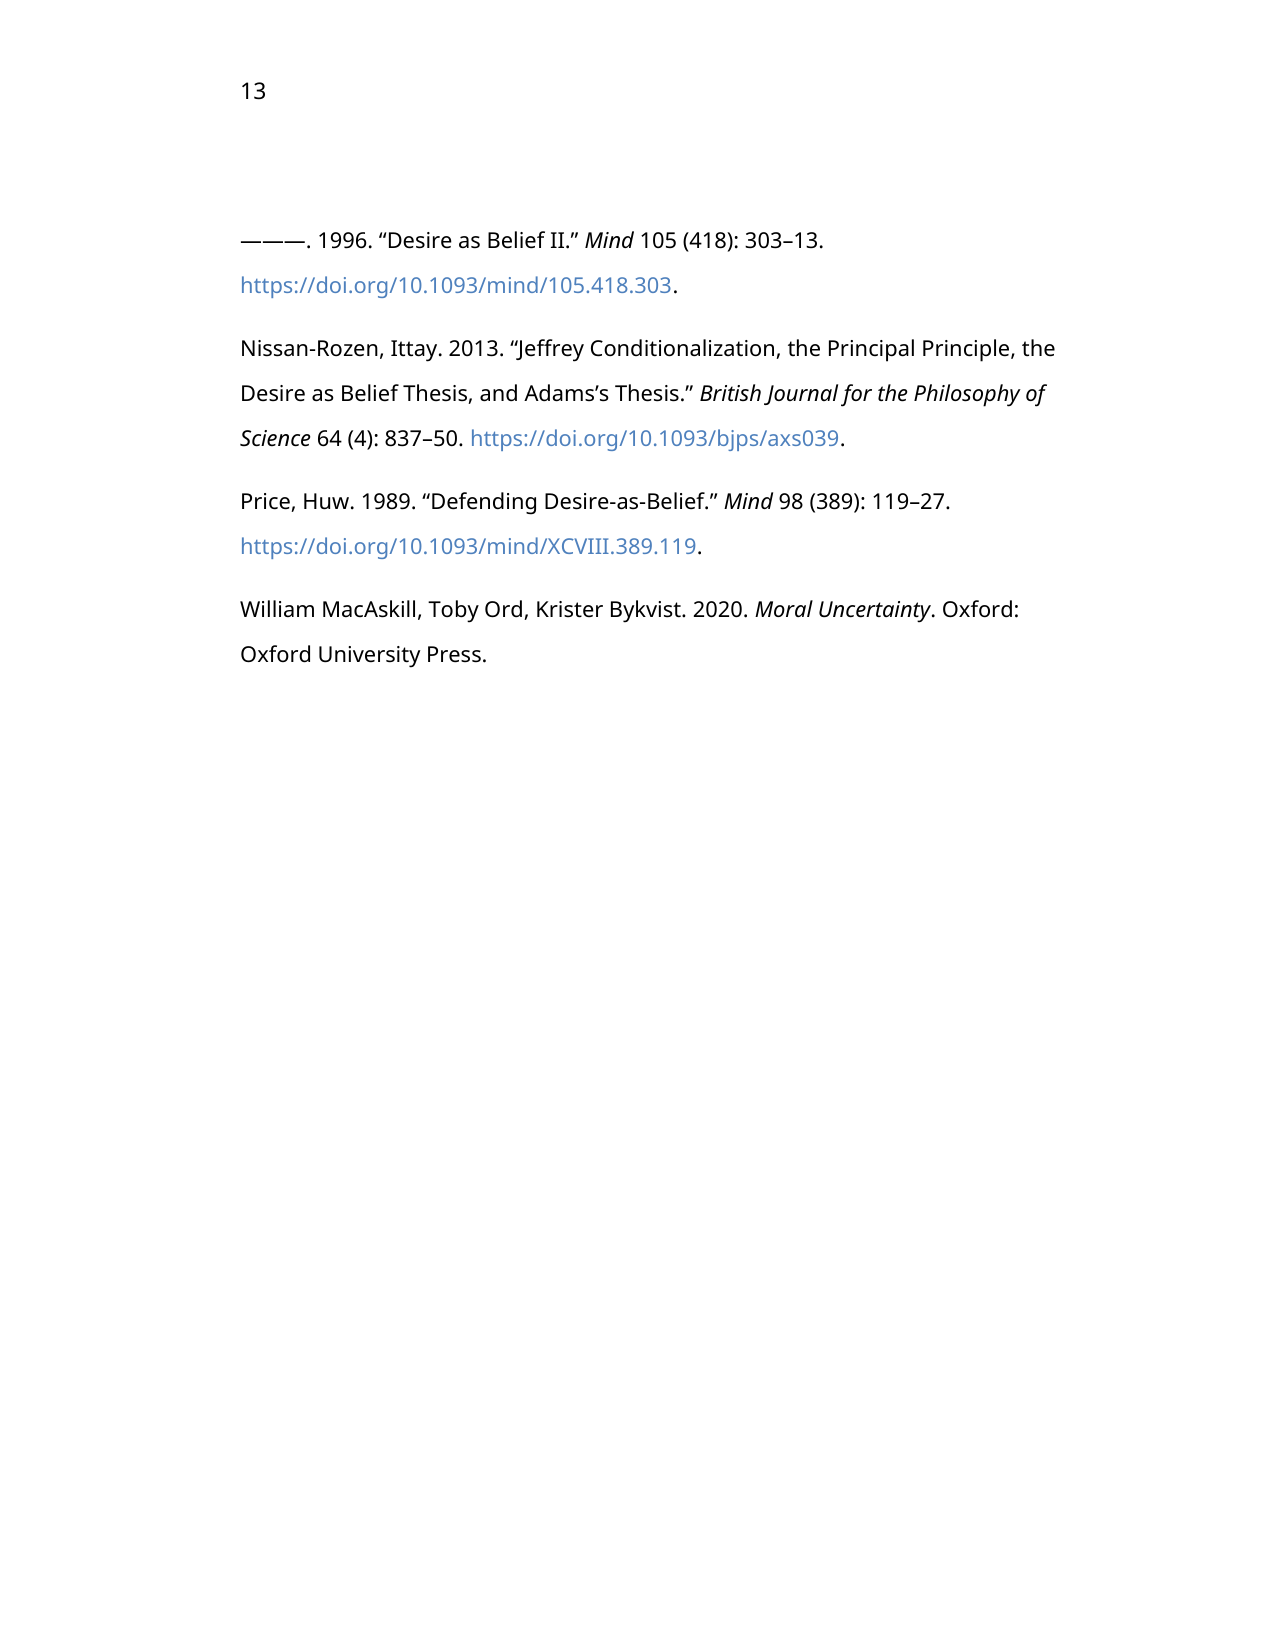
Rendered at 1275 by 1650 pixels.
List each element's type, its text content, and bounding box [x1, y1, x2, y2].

text Nissan-Rozen, Ittay. 2013. “Jeffrey Conditionalization, the Principal Principle, the Desire as Belief Thesis, and Adams’s Thesis.” British Journal for the Philosophy of Science 64 (4): 837–50. https://doi.org/10.1093/bjps/axs039. [240, 333, 1065, 452]
text ———. 1996. “Desire as Belief II.” Mind 105 (418): 303–13. https://doi.org/10.1093/mind/105.418.303. [240, 225, 1065, 299]
text Price, Huw. 1989. “Defending Desire-as-Belief.” Mind 98 (389): 119–27. https://doi.org/10.1093/mind/XCVIII.389.119. [240, 486, 1065, 560]
text William MacAskill, Toby Ord, Krister Bykvist. 2020. Moral Uncertainty. Oxford: Oxford University Press. [240, 594, 1065, 668]
